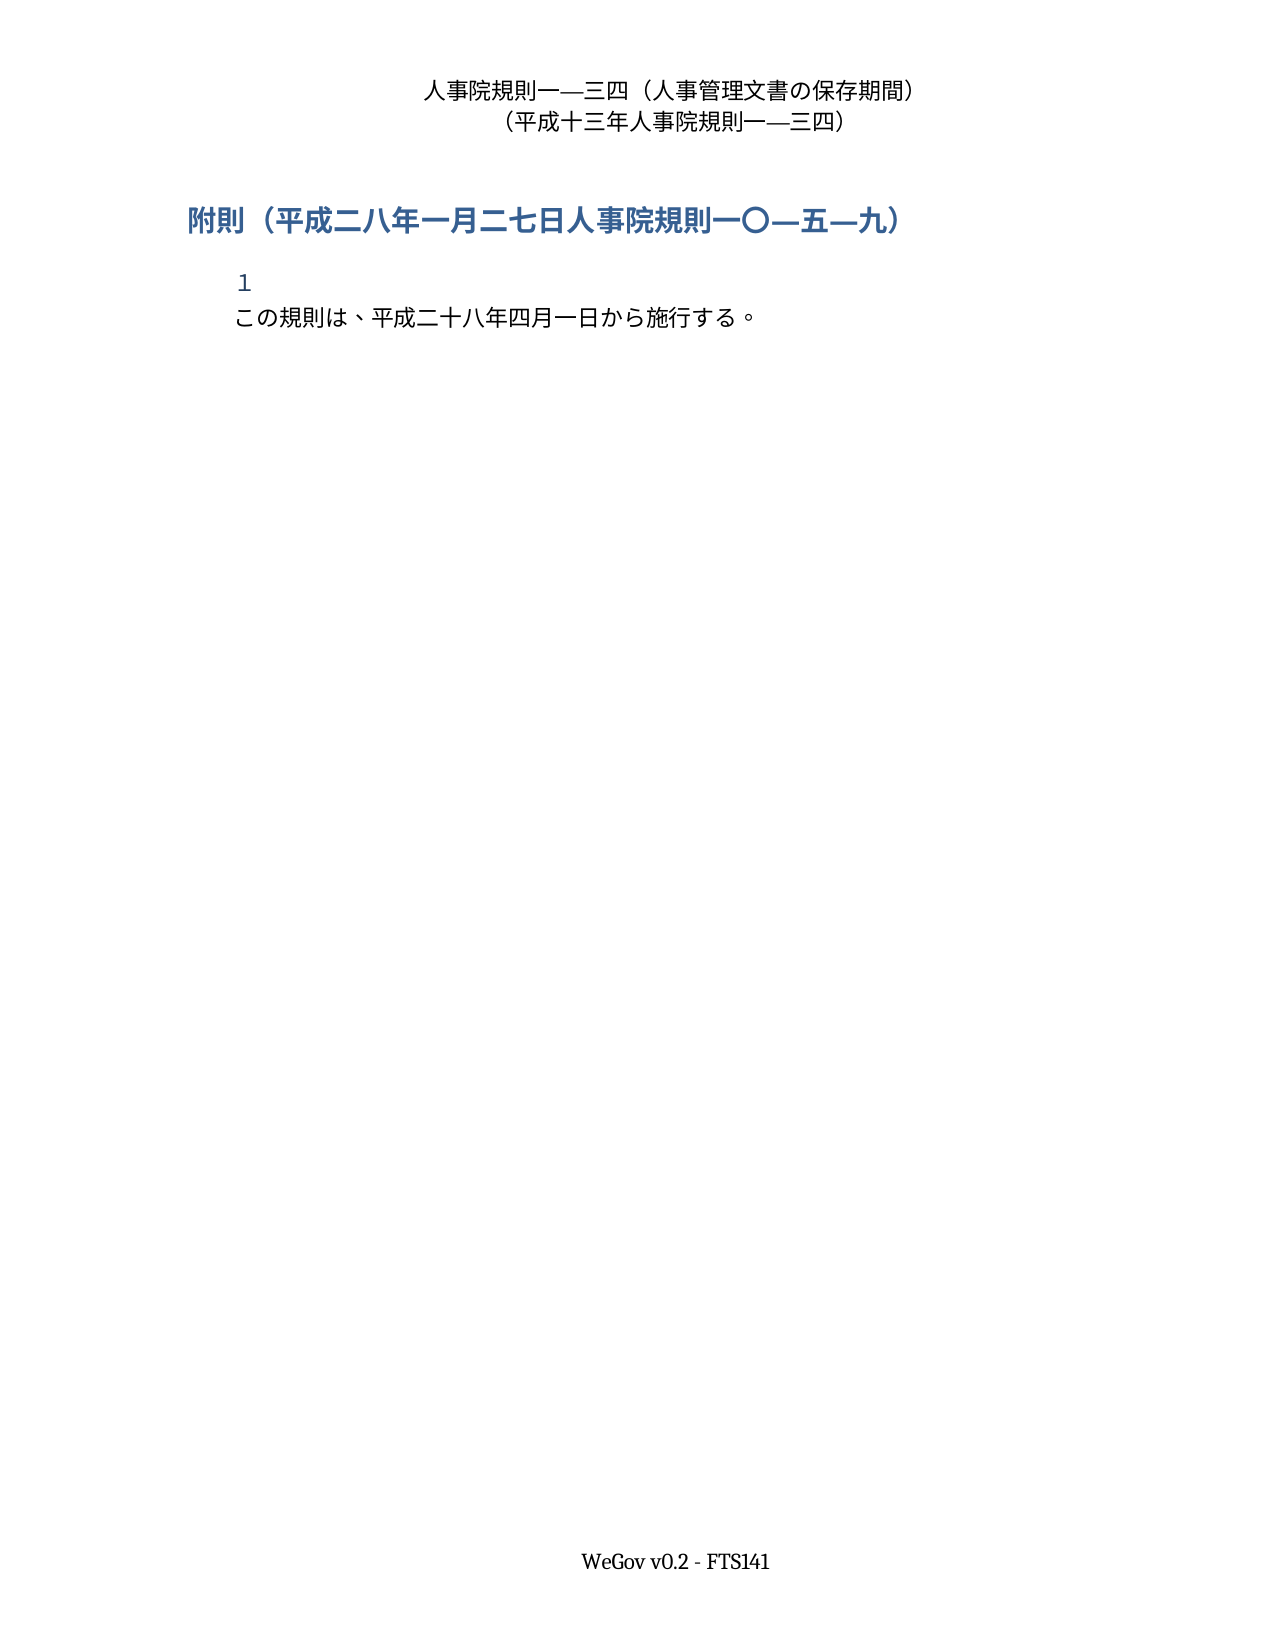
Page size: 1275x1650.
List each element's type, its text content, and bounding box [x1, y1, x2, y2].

subtitle １ [233, 266, 1087, 298]
subtitle 附則（平成二八年一月二七日人事院規則一〇―五―九） [187, 200, 1087, 240]
text この規則は、平成二十八年四月一日から施行する。 [233, 302, 1087, 334]
